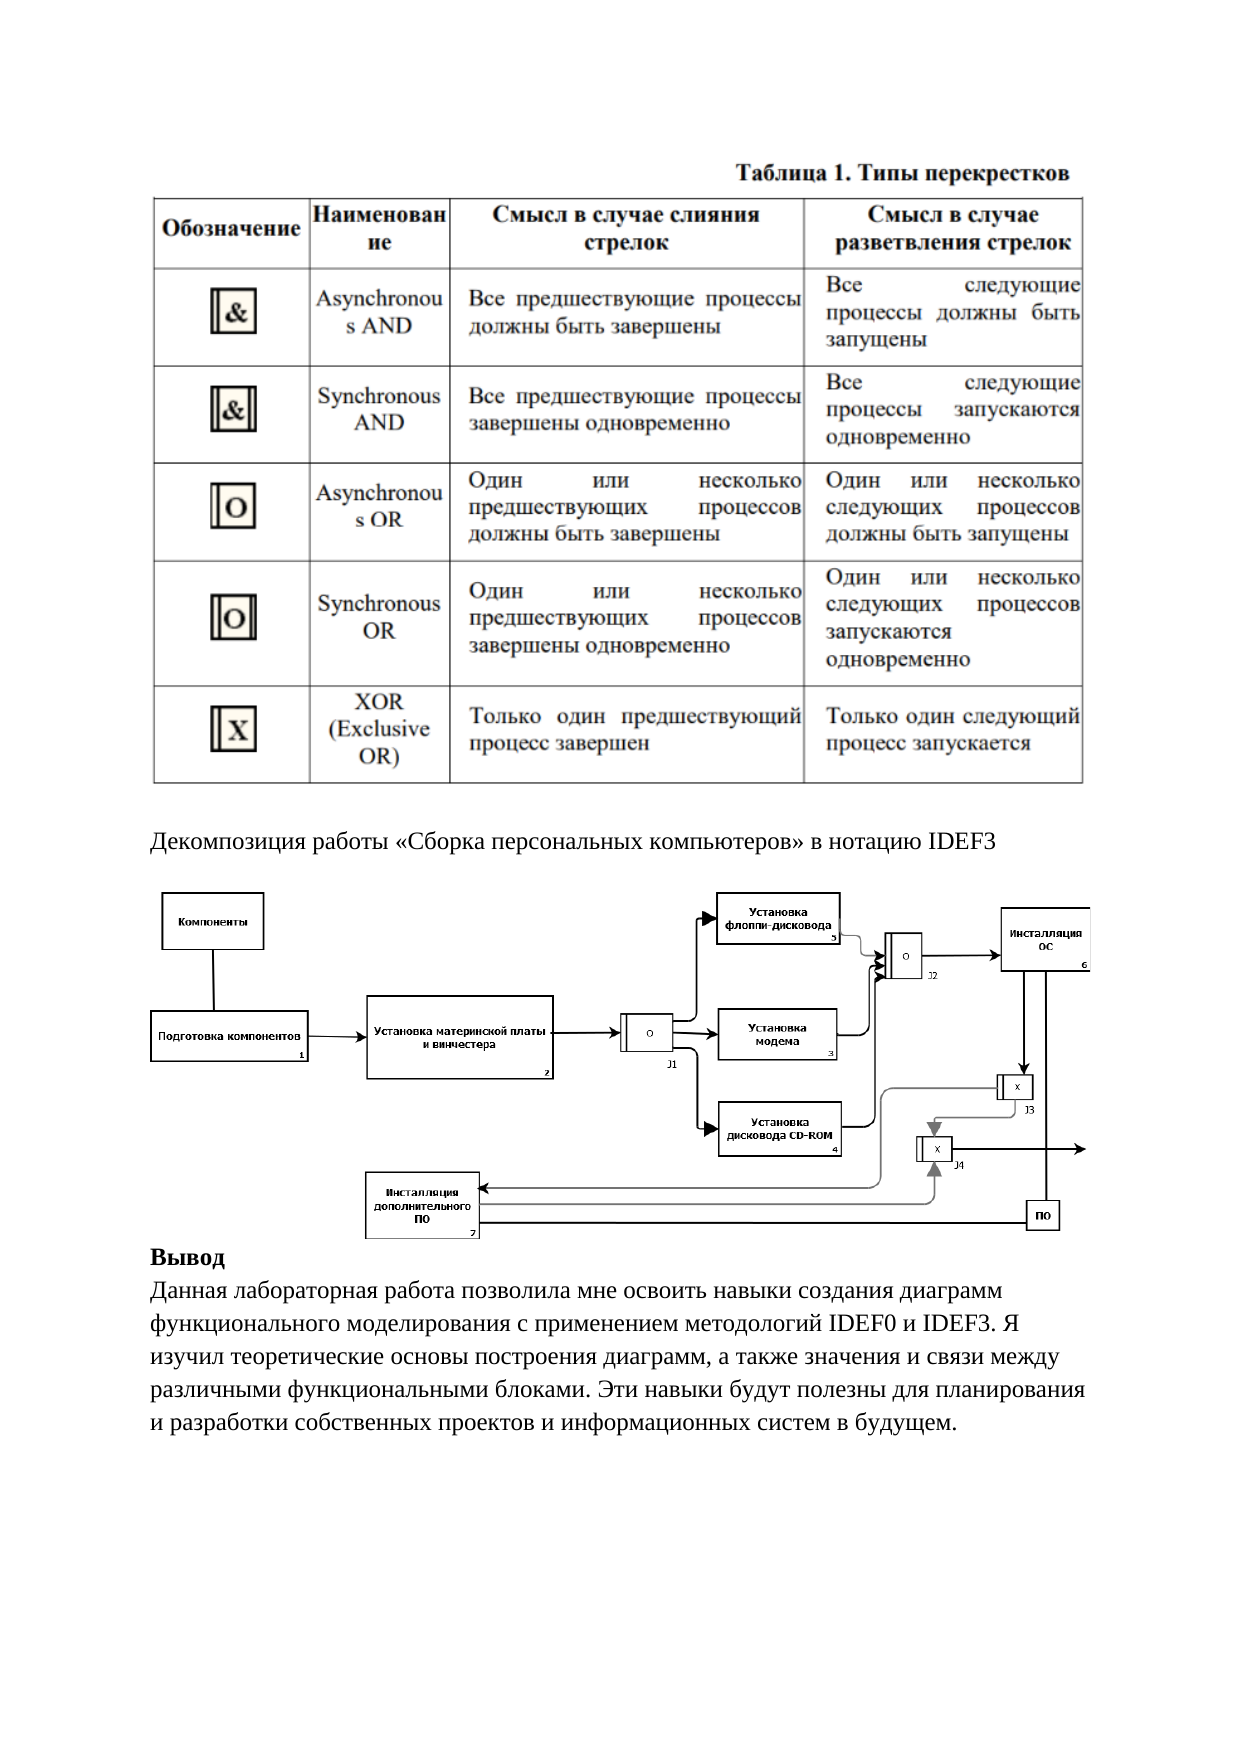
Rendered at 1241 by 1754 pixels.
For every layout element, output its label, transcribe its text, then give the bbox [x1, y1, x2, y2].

picture [150, 150, 1091, 790]
text Декомпозиция работы «Сборка персональных компьютеров» в нотацию IDEF3 [150, 826, 1090, 855]
text Вывод [150, 1242, 1090, 1271]
picture [150, 892, 1091, 1239]
text Данная лабораторная работа позволила мне освоить навыки создания диаграмм функционального моделирования с применением методологий IDEF0 и IDEF3. Я изучил теоретические основы построения диаграмм, а также значения и связи между различными функциональными блоками. Эти навыки будут полезны для планирования и разработки собственных проектов и информационных систем в будущем. [150, 1275, 1090, 1436]
